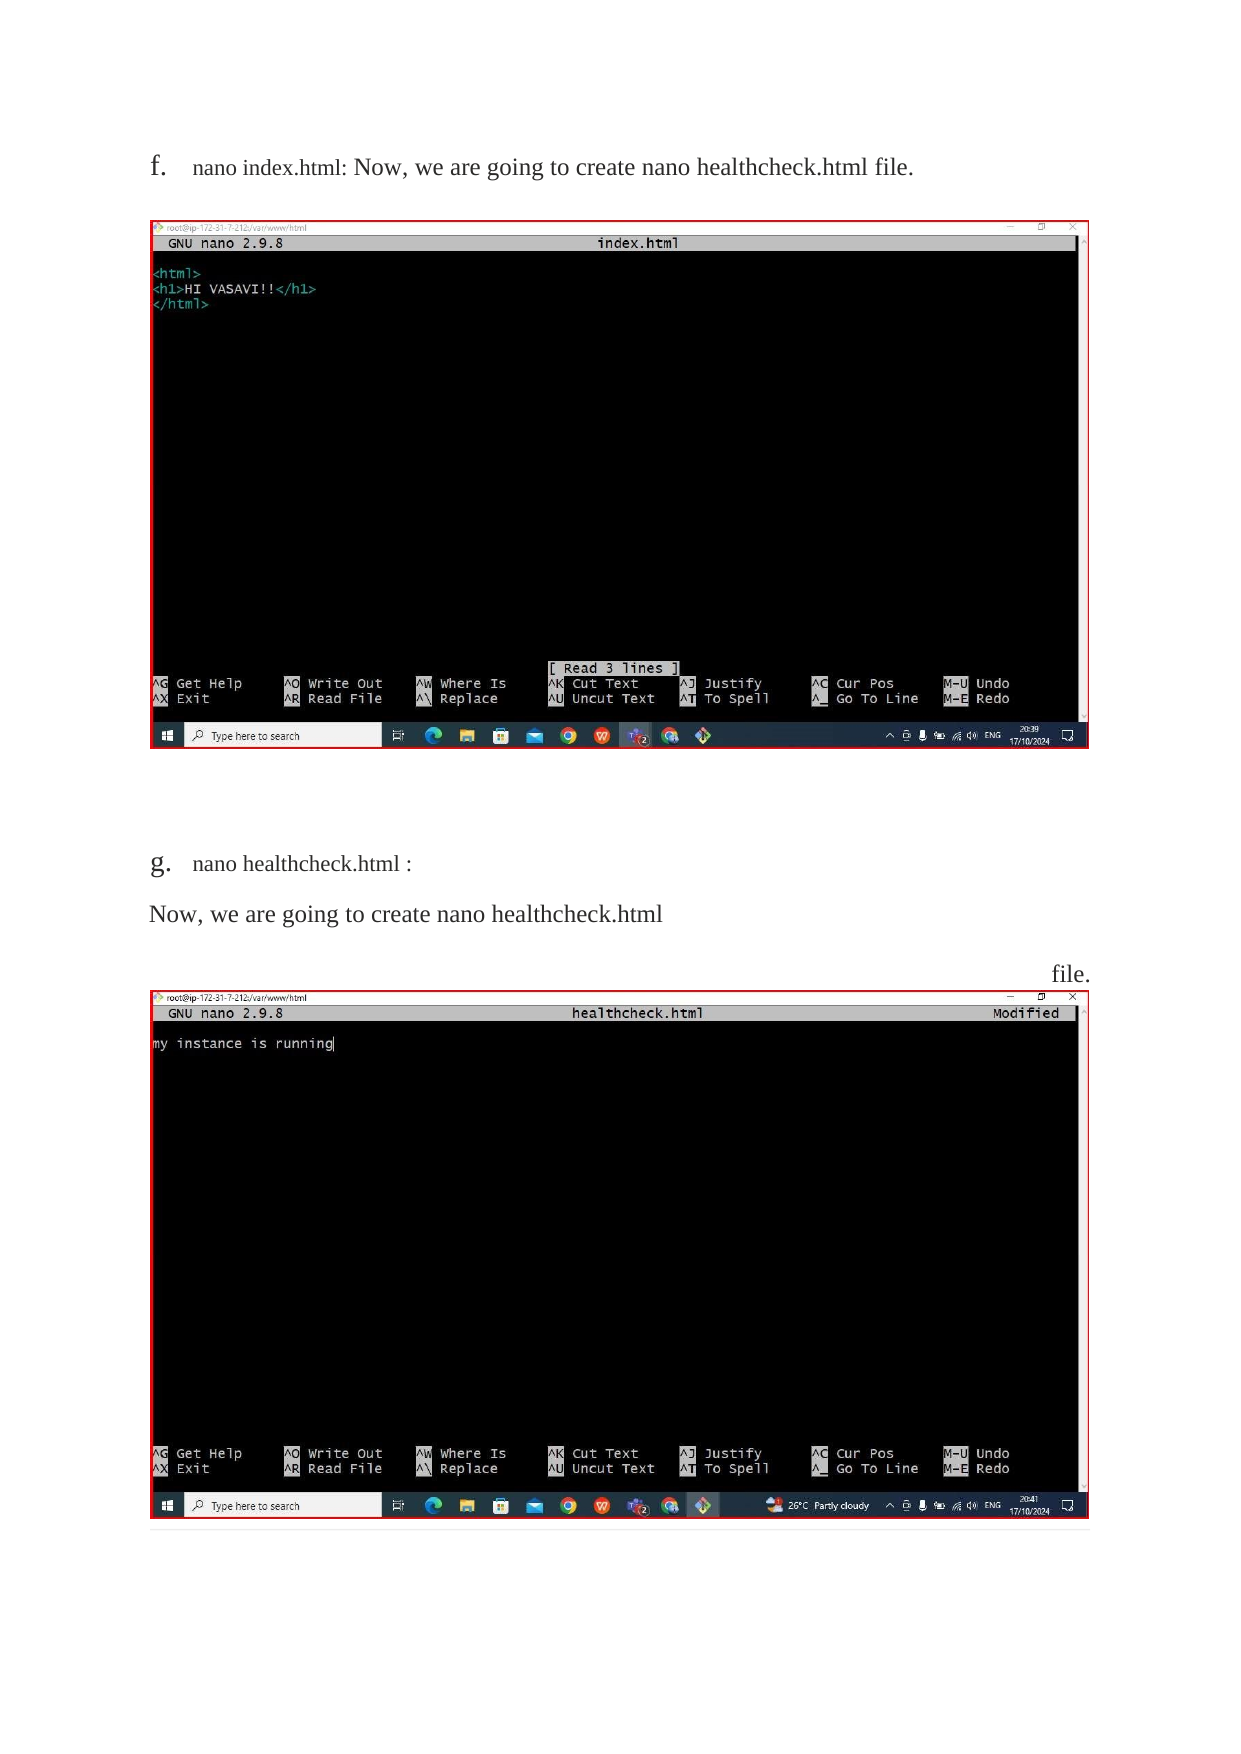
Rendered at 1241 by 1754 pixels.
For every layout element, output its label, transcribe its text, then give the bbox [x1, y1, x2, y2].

list nano healthcheck.html : [150, 844, 1176, 877]
text file. [137, 959, 1090, 988]
list nano index.html: Now, we are going to create nano healthcheck.html file. [150, 148, 1176, 182]
picture [150, 990, 1089, 1519]
text Now, we are going to create nano healthcheck.html [148, 899, 1176, 927]
picture [150, 220, 1089, 749]
